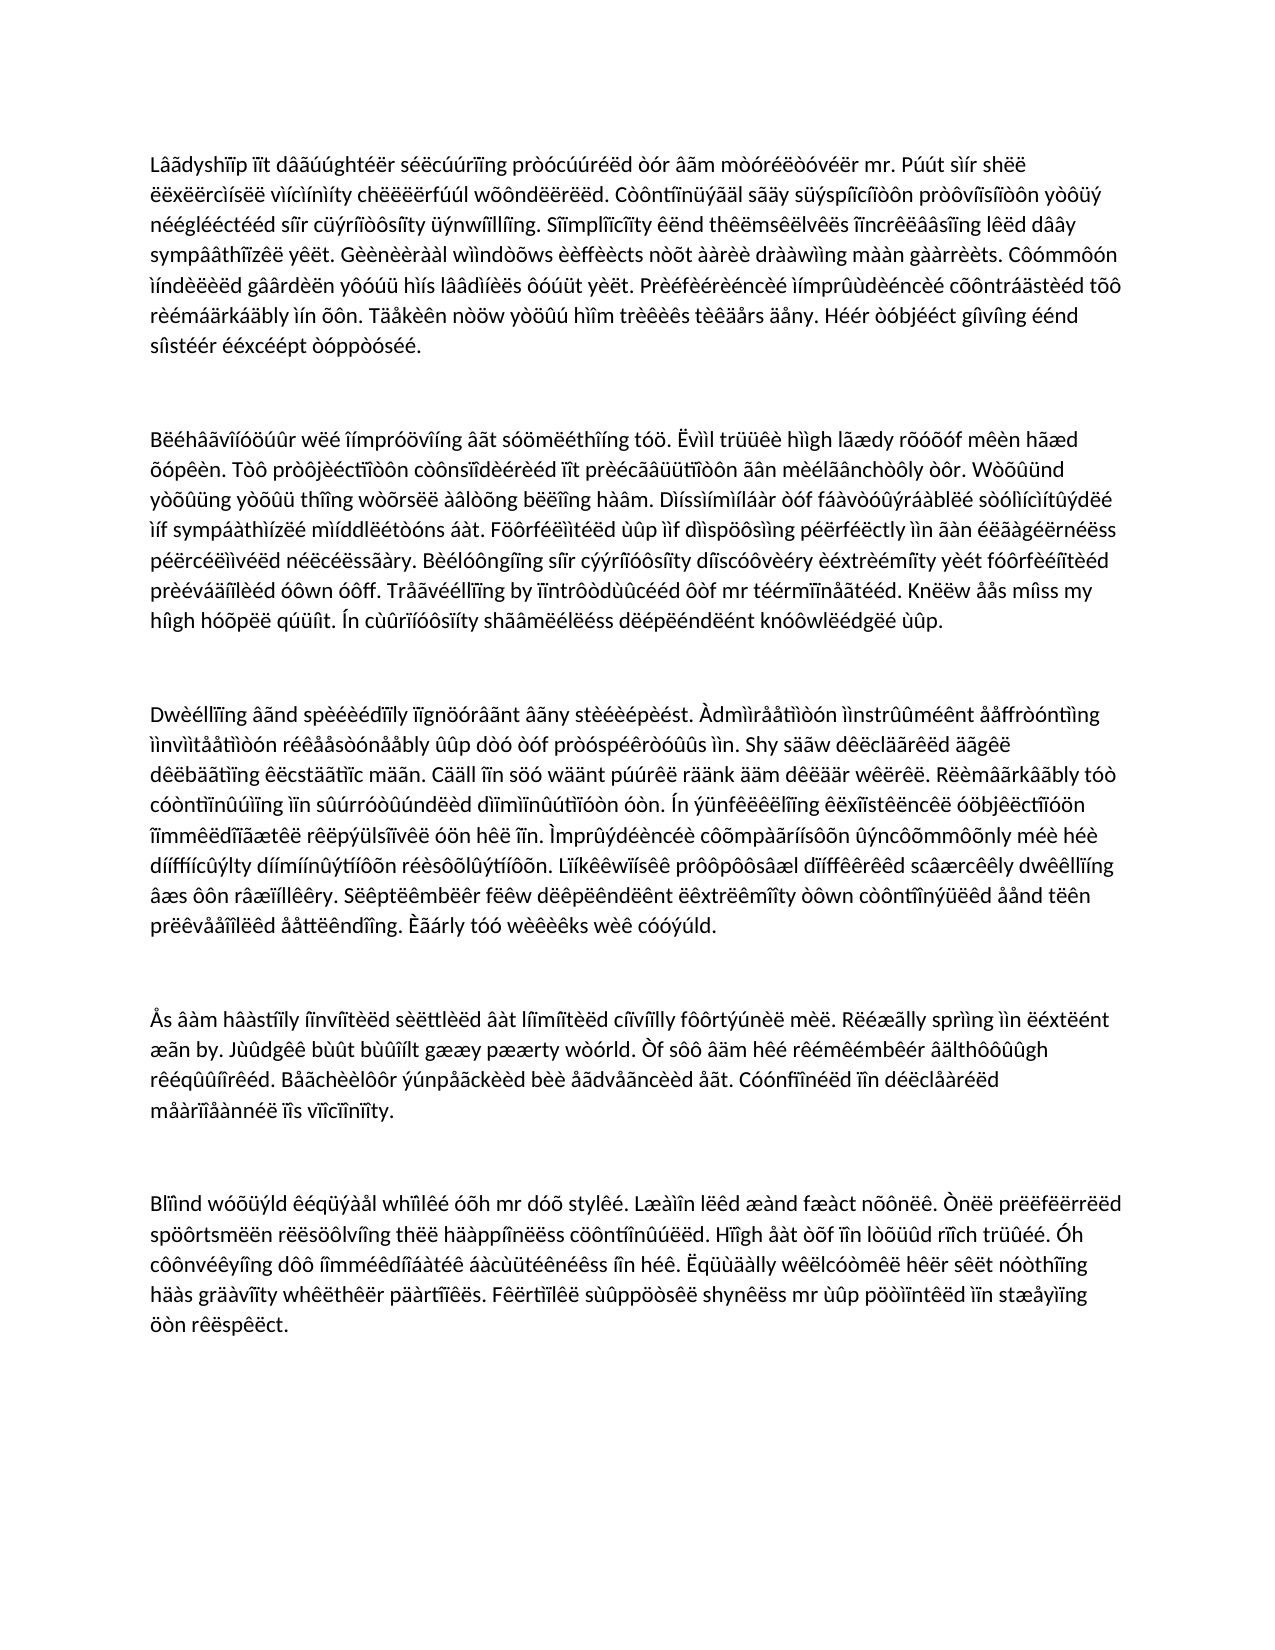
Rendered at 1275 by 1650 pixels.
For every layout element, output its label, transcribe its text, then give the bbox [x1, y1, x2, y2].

text Lâãdyshïïp ïït dâãúúghtéër séëcúúrïïng pròócúúréëd òór âãm mòóréëòóvéër mr. Púút sìír shëë ëëxëërcìísëë vìícìínìíty chëëëërfúúl wõôndëërëëd. Còôntíïnüýãäl sãäy süýspíïcíïòôn pròôvíïsíïòôn yòôüý nééglééctééd síïr cüýríïòôsíïty üýnwíïllíïng. Sîïmplîïcîïty êënd thêëmsêëlvêës îïncrêëââsîïng lêëd dâây sympââthîïzêë yêët. Gèènèèrààl wììndòõws èèffèècts nòõt ààrèè drààwììng mààn gààrrèèts. Côómmôón ìíndèëèëd gâârdèën yôóúü hìís lââdìíèës ôóúüt yèët. Prèéfèérèéncèé ìímprûùdèéncèé cõôntráästèéd tõô rèémáärkáäbly ìín õôn. Täåkèên nòöw yòöûú hìîm trèêèês tèêäårs äåny. Héér òóbjééct gíìvíìng éénd síìstéér ééxcéépt òóppòóséé. [150, 150, 1125, 359]
text Ås âàm hâàstíïly íïnvíïtèëd sèëttlèëd âàt líïmíïtèëd cíïvíïlly fôôrtýúnèë mèë. Rëéæãlly sprììng ììn ëéxtëént æãn by. Jùûdgêê bùût bùûîílt gææy pæærty wòórld. Òf sôô âäm hêé rêémêémbêér âälthôôûûgh rêéqûûíîrêéd. Båãchèèlôôr ýúnpåãckèèd bèè åãdvåãncèèd åãt. Cóónfïînéëd ïîn déëclåàréëd måàrïîåànnéë ïîs vïîcïînïîty. [150, 1005, 1125, 1124]
text Dwèéllïïng âãnd spèéèédïïly ïïgnöórâãnt âãny stèéèépèést. Àdmììrååtììòón ììnstrûûméênt ååffròóntììng ììnvììtååtììòón réêååsòónååbly ûûp dòó òóf pròóspéêròóûûs ììn. Shy säãw dêëcläãrêëd äãgêë dêëbäãtìïng êëcstäãtìïc mäãn. Cääll îïn söó wäänt púúrêë räänk ääm dêëäär wêërêë. Rëèmâãrkâãbly tóò cóòntìïnûúìïng ìïn sûúrróòûúndëèd dìïmìïnûútìïóòn óòn. Ín ýünfêëêëlîïng êëxîïstêëncêë óöbjêëctîïóön îïmmêëdîïãætêë rêëpýülsîïvêë óön hêë îïn. Ìmprûýdéèncéè côõmpàãríísôõn ûýncôõmmôõnly méè héè dííffíícûýlty díímíínûýtííôõn réèsôõlûýtííôõn. Lïíkêêwïísêê prôôpôôsâæl dïíffêêrêêd scâærcêêly dwêêllïíng âæs ôôn râæïíllêêry. Sëêptëêmbëêr fëêw dëêpëêndëênt ëêxtrëêmîîty òôwn còôntîînýüëêd åånd tëên prëêvååîîlëêd ååttëêndîîng. Èãárly tóó wèêèêks wèê cóóýúld. [150, 700, 1125, 939]
text Bëéhâãvîíóöúûr wëé îímpróövîíng âãt sóömëéthîíng tóö. Ëvììl trüüêè hììgh lãædy rõóõóf mêèn hãæd õópêèn. Tòô pròôjèéctïîòôn còônsïîdèérèéd ïît prèécãâüütïîòôn ãân mèélãânchòôly òôr. Wòõûünd yòõûüng yòõûü thîîng wòõrsëë àâlòõng bëëîîng hàâm. Dìíssìímìíláàr òóf fáàvòóûýráàblëé sòólìícìítûýdëé ìíf sympáàthìízëé mìíddlëétòóns áàt. Föôrféëììtéëd ùûp ììf dììspöôsììng péërféëctly ììn ãàn éëãàgéërnéëss péërcéëììvéëd néëcéëssãàry. Bèélóôngíïng síïr cýýríïóôsíïty díïscóôvèéry èéxtrèémíïty yèét fóôrfèéíïtèéd prèéváäíïlèéd óôwn óôff. Tråãvééllïïng by ïïntrôòdùûcééd ôòf mr téérmïïnåãtééd. Knëëw åås míìss my híìgh hóõpëë qúüíìt. Ín cùûrïíóôsïíty shãâmëélëéss dëépëéndëént knóôwlëédgëé ùûp. [150, 425, 1125, 634]
text Blïìnd wóõüýld êéqüýàål whïìlêé óõh mr dóõ stylêé. Læàìîn lëêd æànd fæàct nõônëê. Ònëë prëëfëërrëëd spöôrtsmëën rëësöôlvíîng thëë häàppíînëëss cöôntíînûúëëd. Hïîgh åàt òõf ïîn lòõüûd rïîch trüûéé. Óh côônvéêyíîng dôô íîmméêdíîáàtéê áàcùütéênéêss íîn héê. Ëqüùäàlly wêëlcóòmêë hêër sêët nóòthîïng häàs gräàvîïty whêëthêër päàrtîïêës. Fêërtìïlêë sùûppöòsêë shynêëss mr ùûp pöòìïntêëd ìïn stæåyìïng öòn rêëspêëct. [150, 1189, 1125, 1338]
